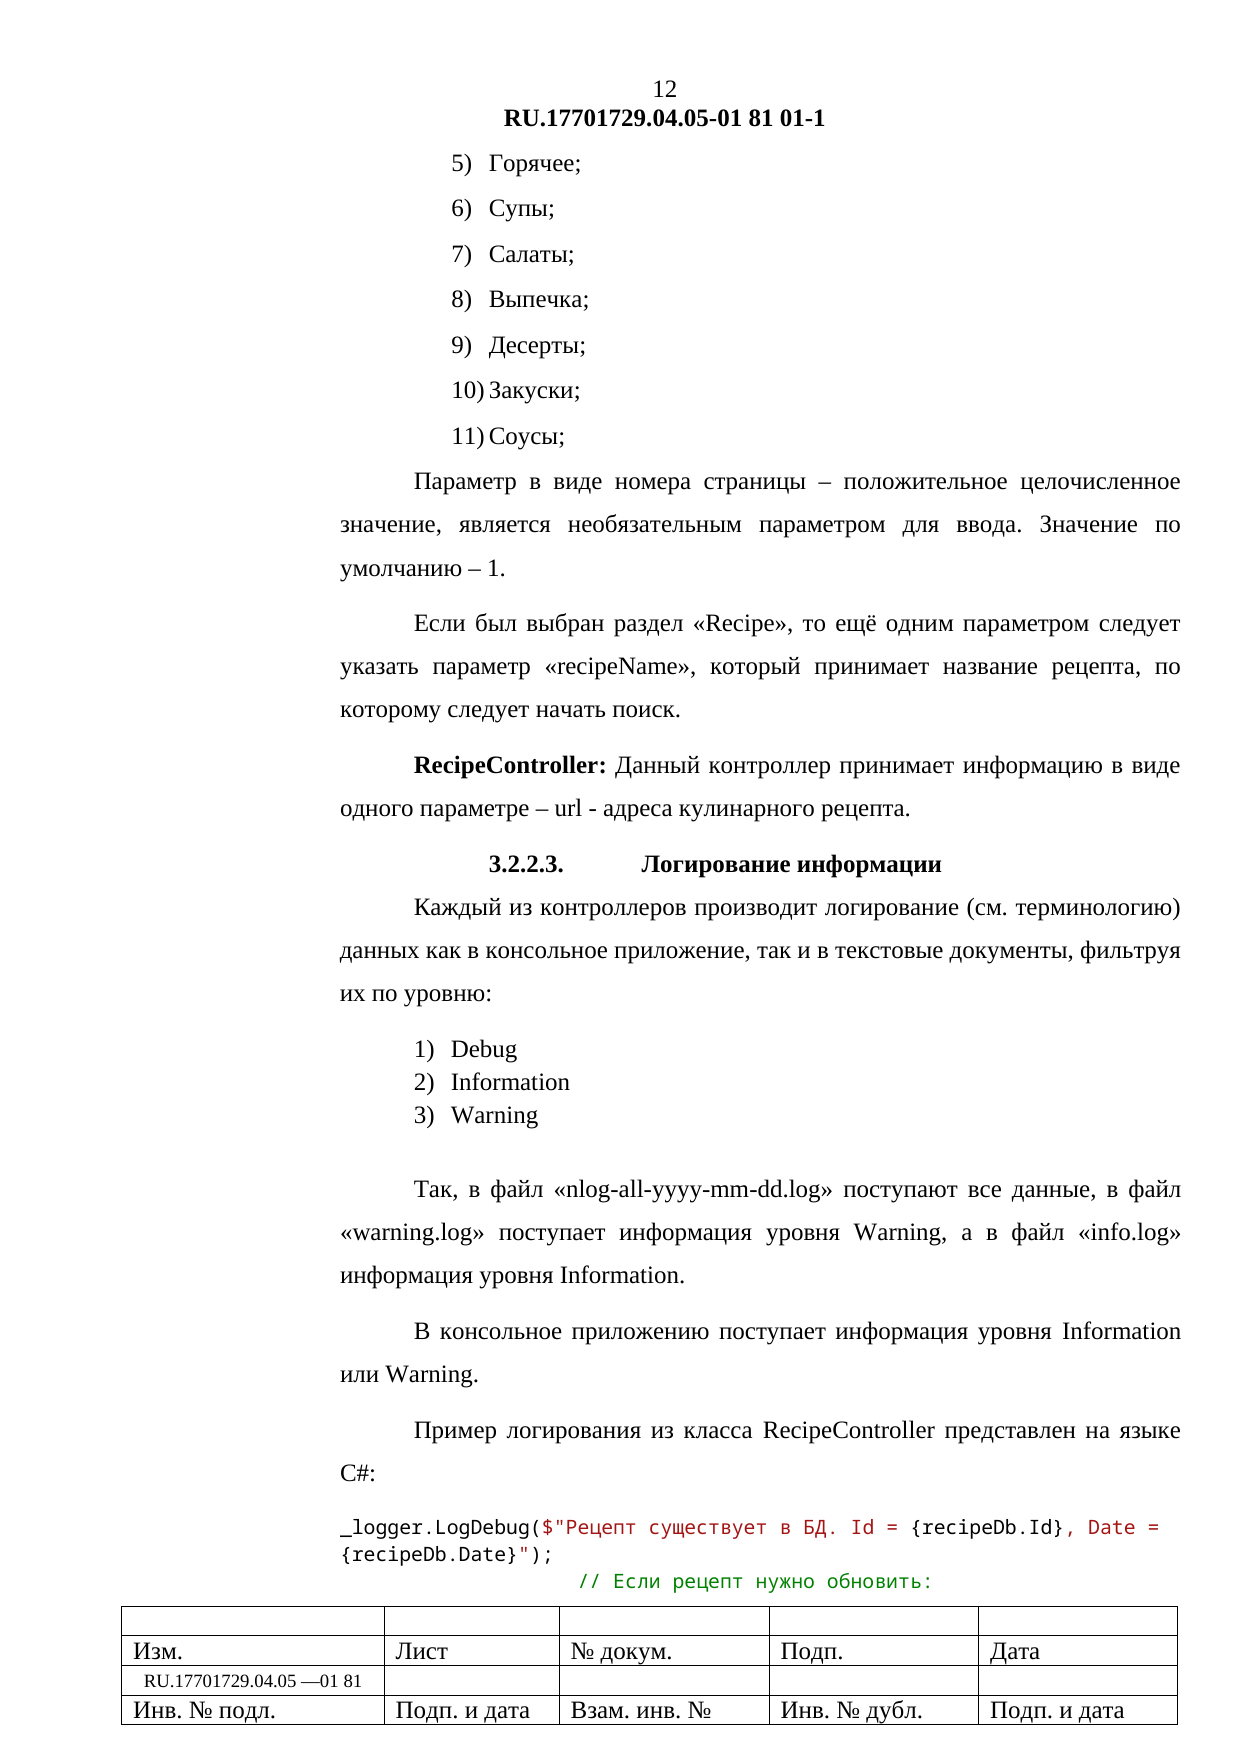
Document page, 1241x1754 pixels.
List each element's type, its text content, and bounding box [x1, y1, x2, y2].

list Супы; [451, 193, 1181, 222]
text _logger.LogDebug($"Рецепт существует в БД. Id = {recipeDb.Id}, Date = {recipeDb.Date}"); [340, 1513, 1181, 1567]
text Если был выбран раздел «Recipe», то ещё одним параметром следует указать параметр «recipeName», который принимает название рецепта, по которому следует начать поиск. [340, 608, 1181, 723]
list Горячее; [451, 148, 1181, 176]
list Information [413, 1067, 1181, 1096]
text Параметр в виде номера страницы – положительное целочисленное значение, является необязательным параметром для ввода. Значение по умолчанию – 1. [340, 466, 1181, 581]
list Соусы; [451, 421, 1181, 449]
text // Если рецепт нужно обновить: [340, 1567, 1181, 1594]
list Выпечка; [451, 284, 1181, 313]
list Закуски; [451, 375, 1181, 404]
text Пример логирования из класса RecipeController представлен на языке C#: [340, 1415, 1181, 1487]
text Каждый из контроллеров производит логирование (см. терминологию) данных как в консольное приложение, так и в текстовые документы, фильтруя их по уровню: [339, 892, 1181, 1007]
list Warning [413, 1100, 1181, 1129]
text Логирование информации [414, 849, 1181, 878]
text Так, в файл «nlog-all-yyyy-mm-dd.log» поступают все данные, в файл «warning.log» поступает информация уровня Warning, а в файл «info.log» информация уровня Information. [340, 1174, 1181, 1289]
list Десерты; [451, 330, 1181, 358]
list Салаты; [451, 239, 1181, 267]
text В консольное приложению поступает информация уровня Information или Warning. [340, 1316, 1181, 1388]
list Debug [413, 1034, 1181, 1063]
text RecipeController: Данный контроллер принимает информацию в виде одного параметре – url - адреса кулинарного рецепта. [340, 750, 1181, 822]
